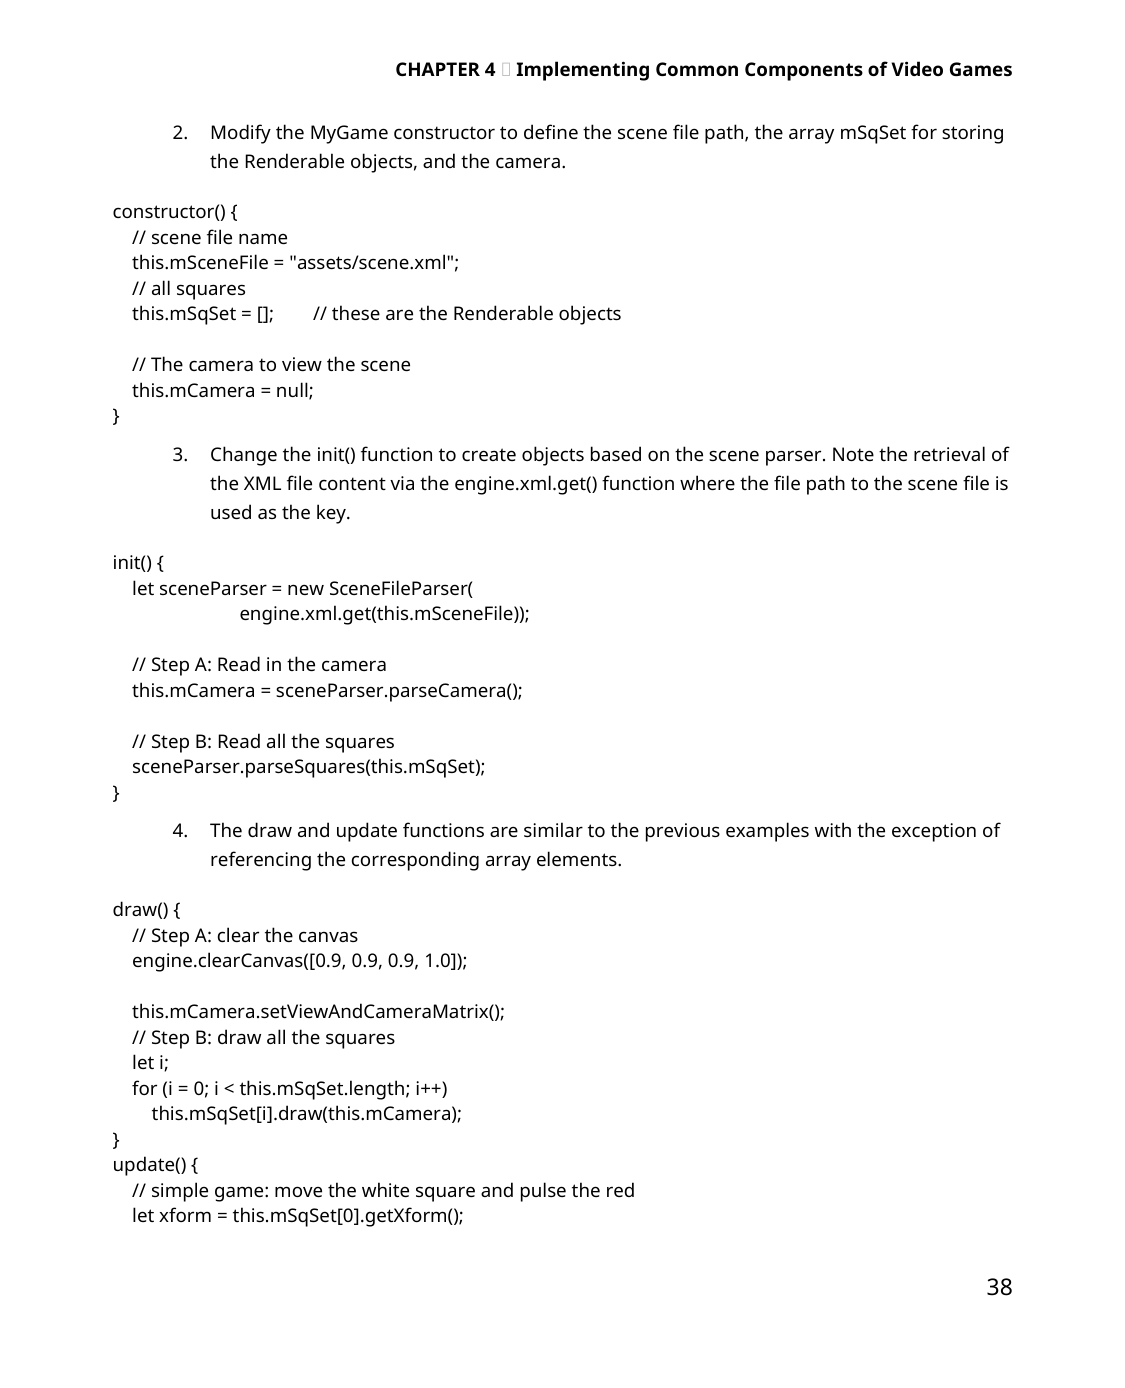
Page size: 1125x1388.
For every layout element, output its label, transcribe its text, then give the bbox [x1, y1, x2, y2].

text let sceneParser = new SceneFileParser( [112, 575, 1012, 601]
text } [112, 403, 1012, 428]
text // Step A: Read in the camera [112, 652, 1012, 677]
text let xform = this.mSqSet[0].getXform(); [112, 1203, 1012, 1228]
list Modify the MyGame constructor to define the scene file path, the array mSqSet for storing the Renderable objects, and the camera. [172, 119, 1012, 174]
text let i; [112, 1050, 1012, 1075]
text constructor() { [112, 199, 1012, 224]
text init() { [112, 549, 1012, 575]
text } [112, 1126, 1012, 1152]
text // Step B: Read all the squares [112, 728, 1012, 754]
text // Step A: clear the canvas [112, 922, 1012, 948]
text this.mSqSet = []; // these are the Renderable objects [112, 301, 1012, 326]
text // all squares [112, 275, 1012, 301]
list Change the init() function to create objects based on the scene parser. Note the retrieval of the XML file content via the engine.xml.get() function where the file path to the scene file is used as the key. [172, 441, 1012, 525]
text this.mCamera = sceneParser.parseCamera(); [112, 677, 1012, 703]
text draw() { [112, 897, 1012, 922]
text sceneParser.parseSquares(this.mSqSet); [112, 754, 1012, 779]
text for (i = 0; i < this.mSqSet.length; i++) [112, 1075, 1012, 1101]
text // The camera to view the scene [112, 352, 1012, 377]
list The draw and update functions are similar to the previous examples with the exception of referencing the corresponding array elements. [172, 817, 1012, 872]
text this.mCamera.setViewAndCameraMatrix(); [112, 999, 1012, 1024]
text this.mSqSet[i].draw(this.mCamera); [112, 1101, 1012, 1126]
text // simple game: move the white square and pulse the red [112, 1177, 1012, 1203]
text this.mSceneFile = "assets/scene.xml"; [112, 250, 1012, 275]
text // Step B: draw all the squares [112, 1024, 1012, 1050]
text this.mCamera = null; [112, 377, 1012, 403]
text // scene file name [112, 224, 1012, 250]
text } [112, 779, 1012, 805]
text engine.xml.get(this.mSceneFile)); [112, 601, 1012, 626]
text engine.clearCanvas([0.9, 0.9, 0.9, 1.0]); [112, 948, 1012, 973]
text update() { [112, 1152, 1012, 1177]
